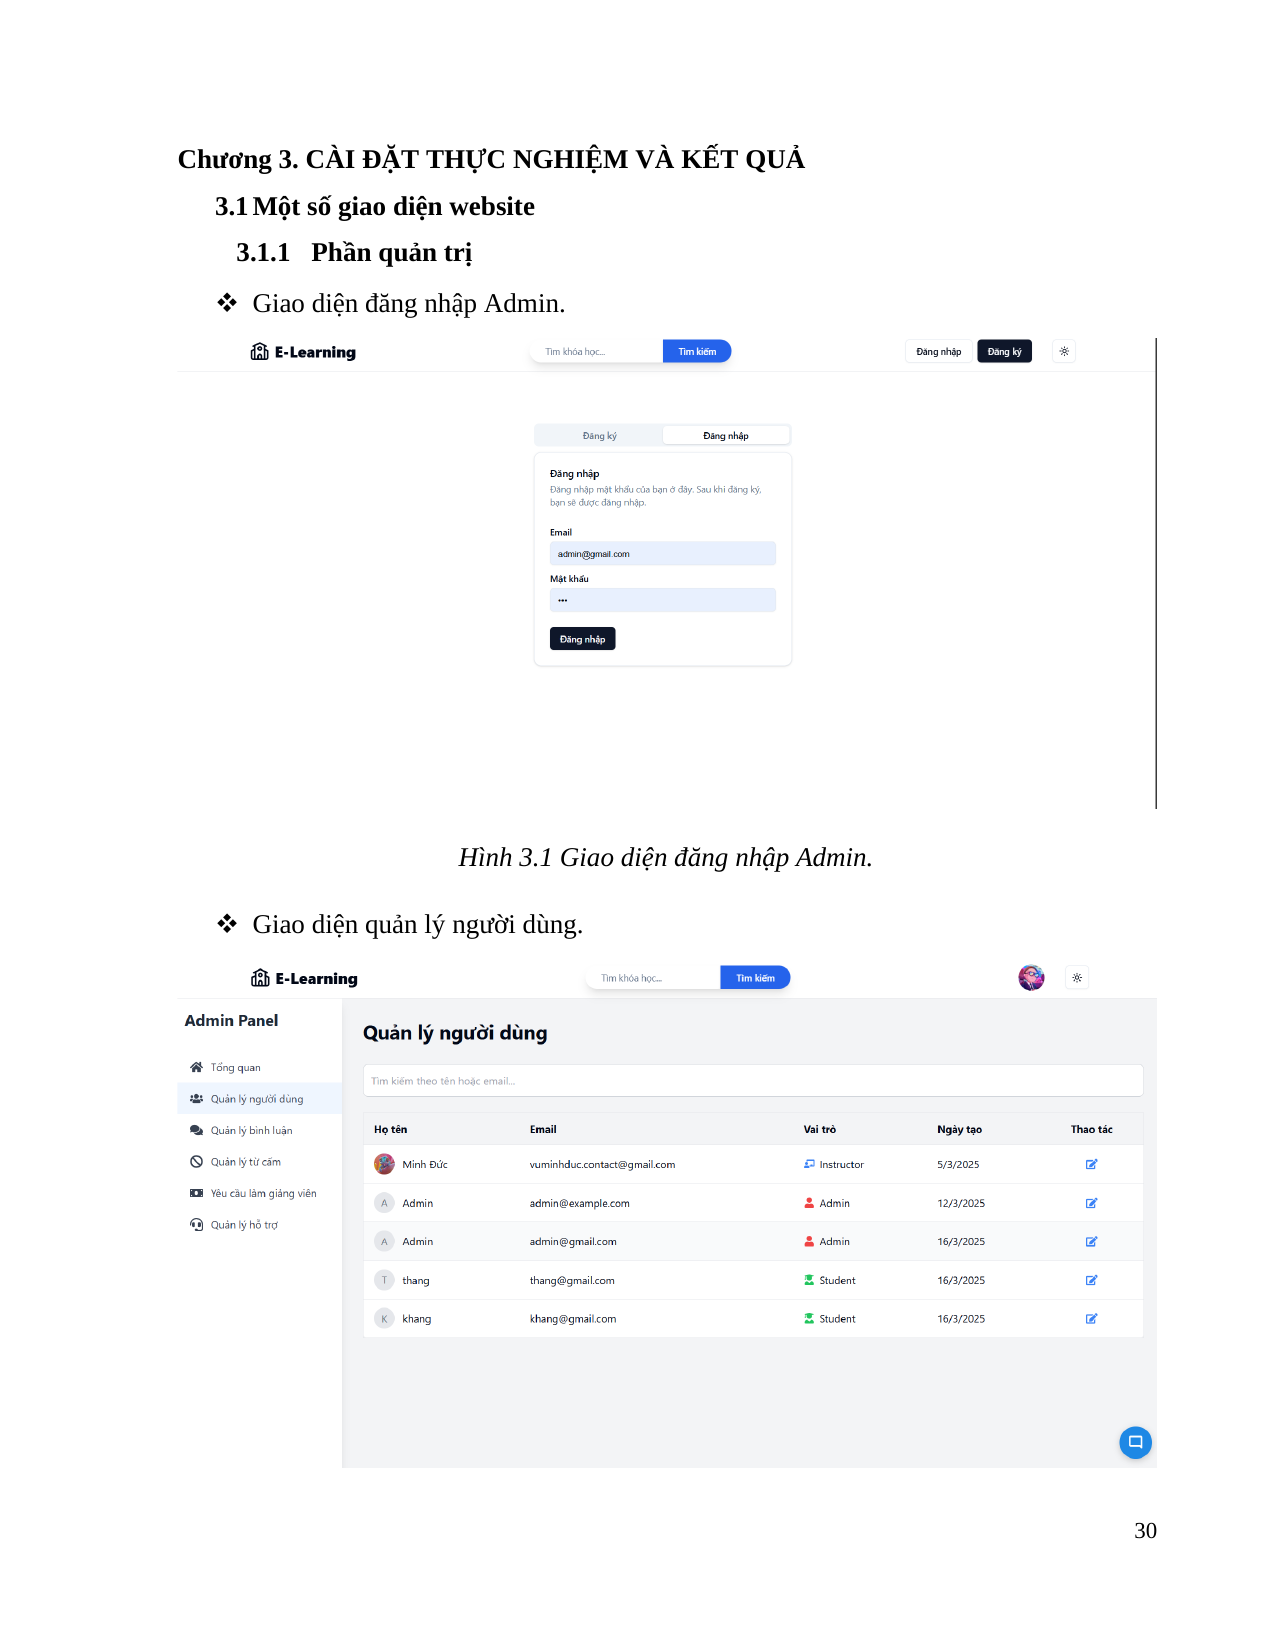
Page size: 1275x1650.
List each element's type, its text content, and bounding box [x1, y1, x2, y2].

subtitle Phần quản trị [236, 236, 1157, 268]
text Giao diện đăng nhập Admin. [215, 287, 1157, 318]
picture [177, 338, 1157, 809]
text Giao diện quản lý người dùng. [215, 908, 1157, 940]
subtitle Chương 3. CÀI ĐẶT THỰC NGHIỆM VÀ KẾT QUẢ [177, 143, 1157, 174]
picture [177, 959, 1157, 1468]
text Hình 3.1 Giao diện đăng nhập Admin. [177, 841, 1157, 872]
subtitle Một số giao diện website [215, 190, 1157, 221]
